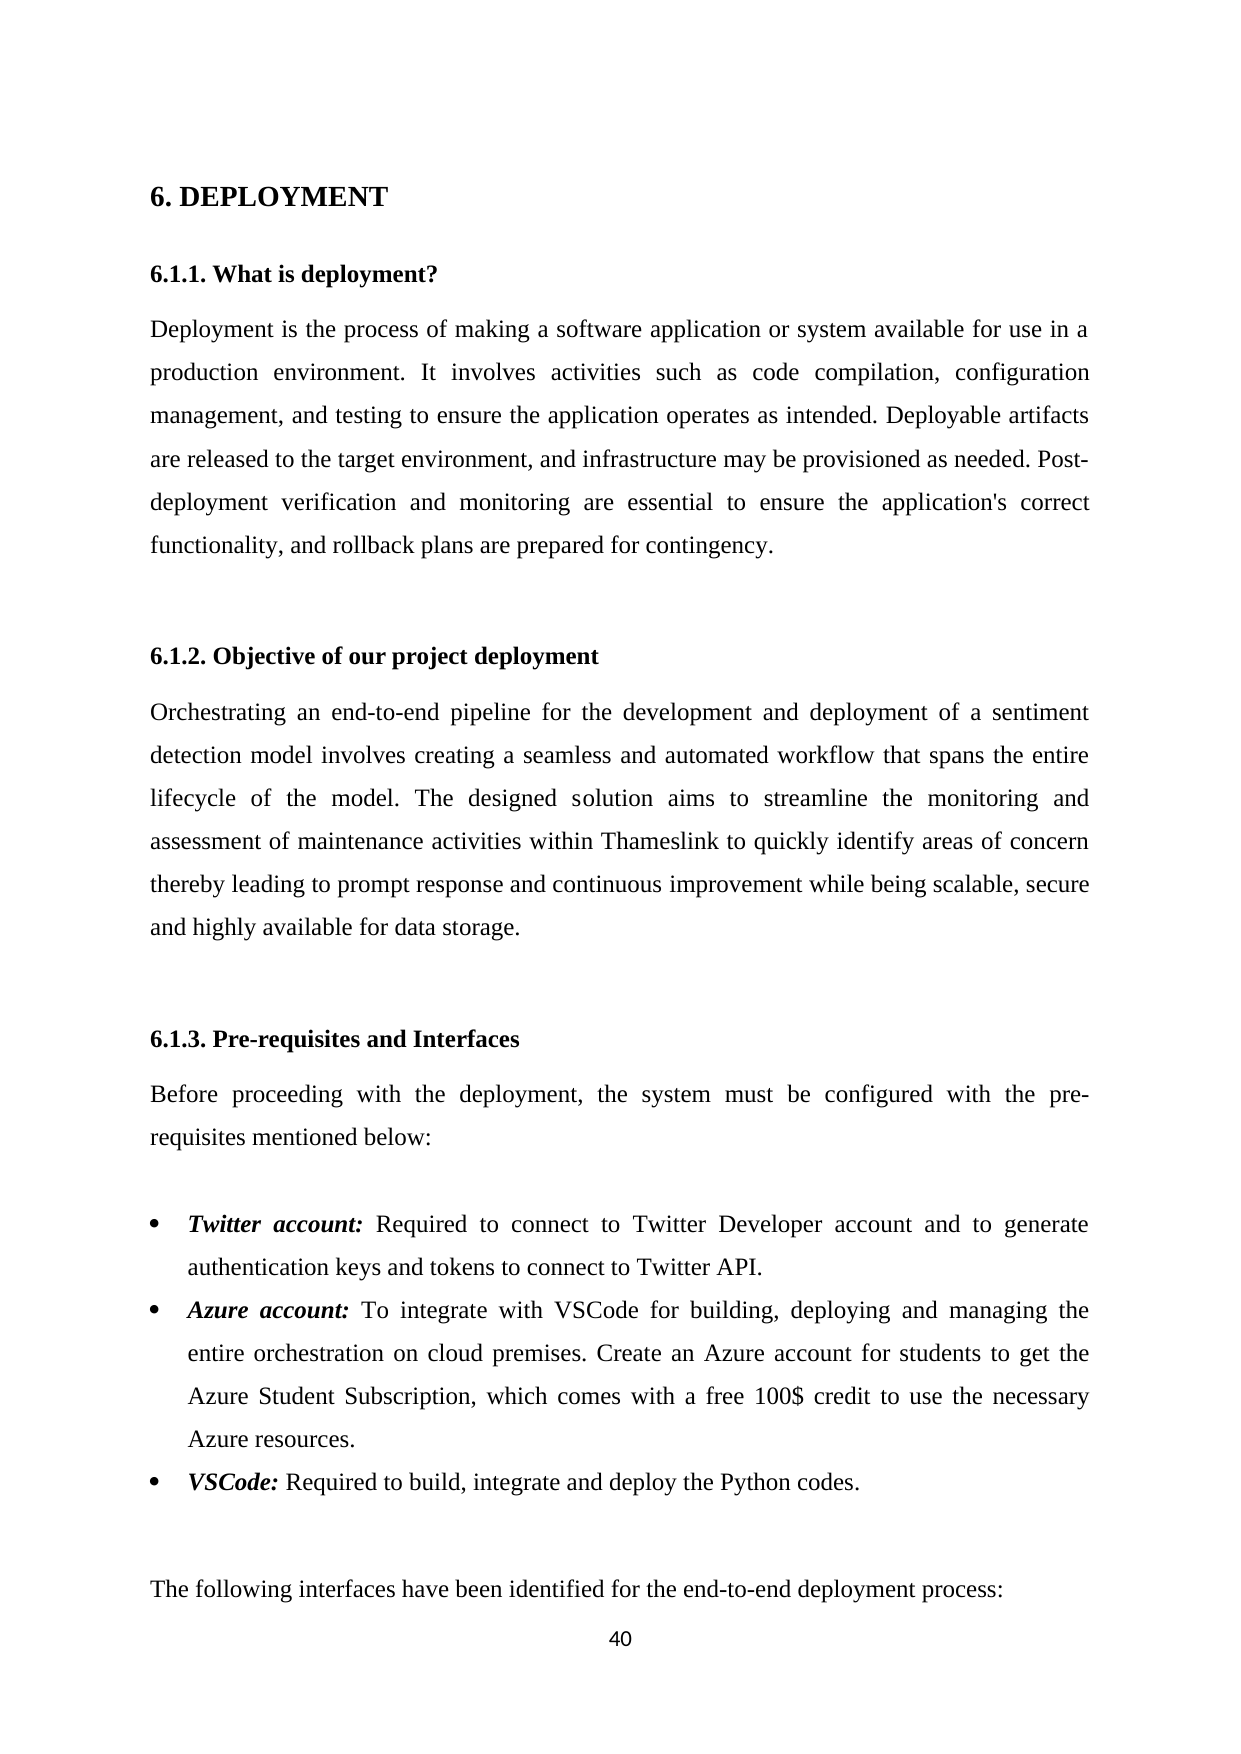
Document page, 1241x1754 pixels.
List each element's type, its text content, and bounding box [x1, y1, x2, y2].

subtitle 6.1.2. Objective of our project deployment [150, 641, 1090, 670]
text Deployment is the process of making a software application or system available for use in a production environment. It involves activities such as code compilation, configuration management, and testing to ensure the application operates as intended. Deployable artifacts are released to the target environment, and infrastructure may be provisioned as needed. Post-deployment verification and monitoring are essential to ensure the application's correct functionality, and rollback plans are prepared for contingency. [150, 314, 1090, 559]
list Before proceeding with the deployment, the system must be configured with the pre-requisites mentioned below: [150, 1079, 1090, 1151]
list Azure account: To integrate with VSCode for building, deploying and managing the entire orchestration on cloud premises. Create an Azure account for students to get the Azure Student Subscription, which comes with a free 100$ credit to use the necessary Azure resources. [150, 1295, 1090, 1453]
subtitle 6. DEPLOYMENT [150, 179, 1090, 213]
list VSCode: Required to build, integrate and deploy the Python codes. [150, 1467, 1090, 1496]
list Twitter account: Required to connect to Twitter Developer account and to generate authentication keys and tokens to connect to Twitter API. [150, 1209, 1090, 1281]
subtitle 6.1.1. What is deployment? [150, 259, 1090, 287]
text The following interfaces have been identified for the end-to-end deployment process: [150, 1574, 1090, 1603]
subtitle 6.1.3. Pre-requisites and Interfaces [150, 1024, 1090, 1052]
text Orchestrating an end-to-end pipeline for the development and deployment of a sentiment detection model involves creating a seamless and automated workflow that spans the entire lifecycle of the model. The designed solution aims to streamline the monitoring and assessment of maintenance activities within Thameslink to quickly identify areas of concern thereby leading to prompt response and continuous improvement while being scalable, secure and highly available for data storage. [150, 697, 1090, 941]
